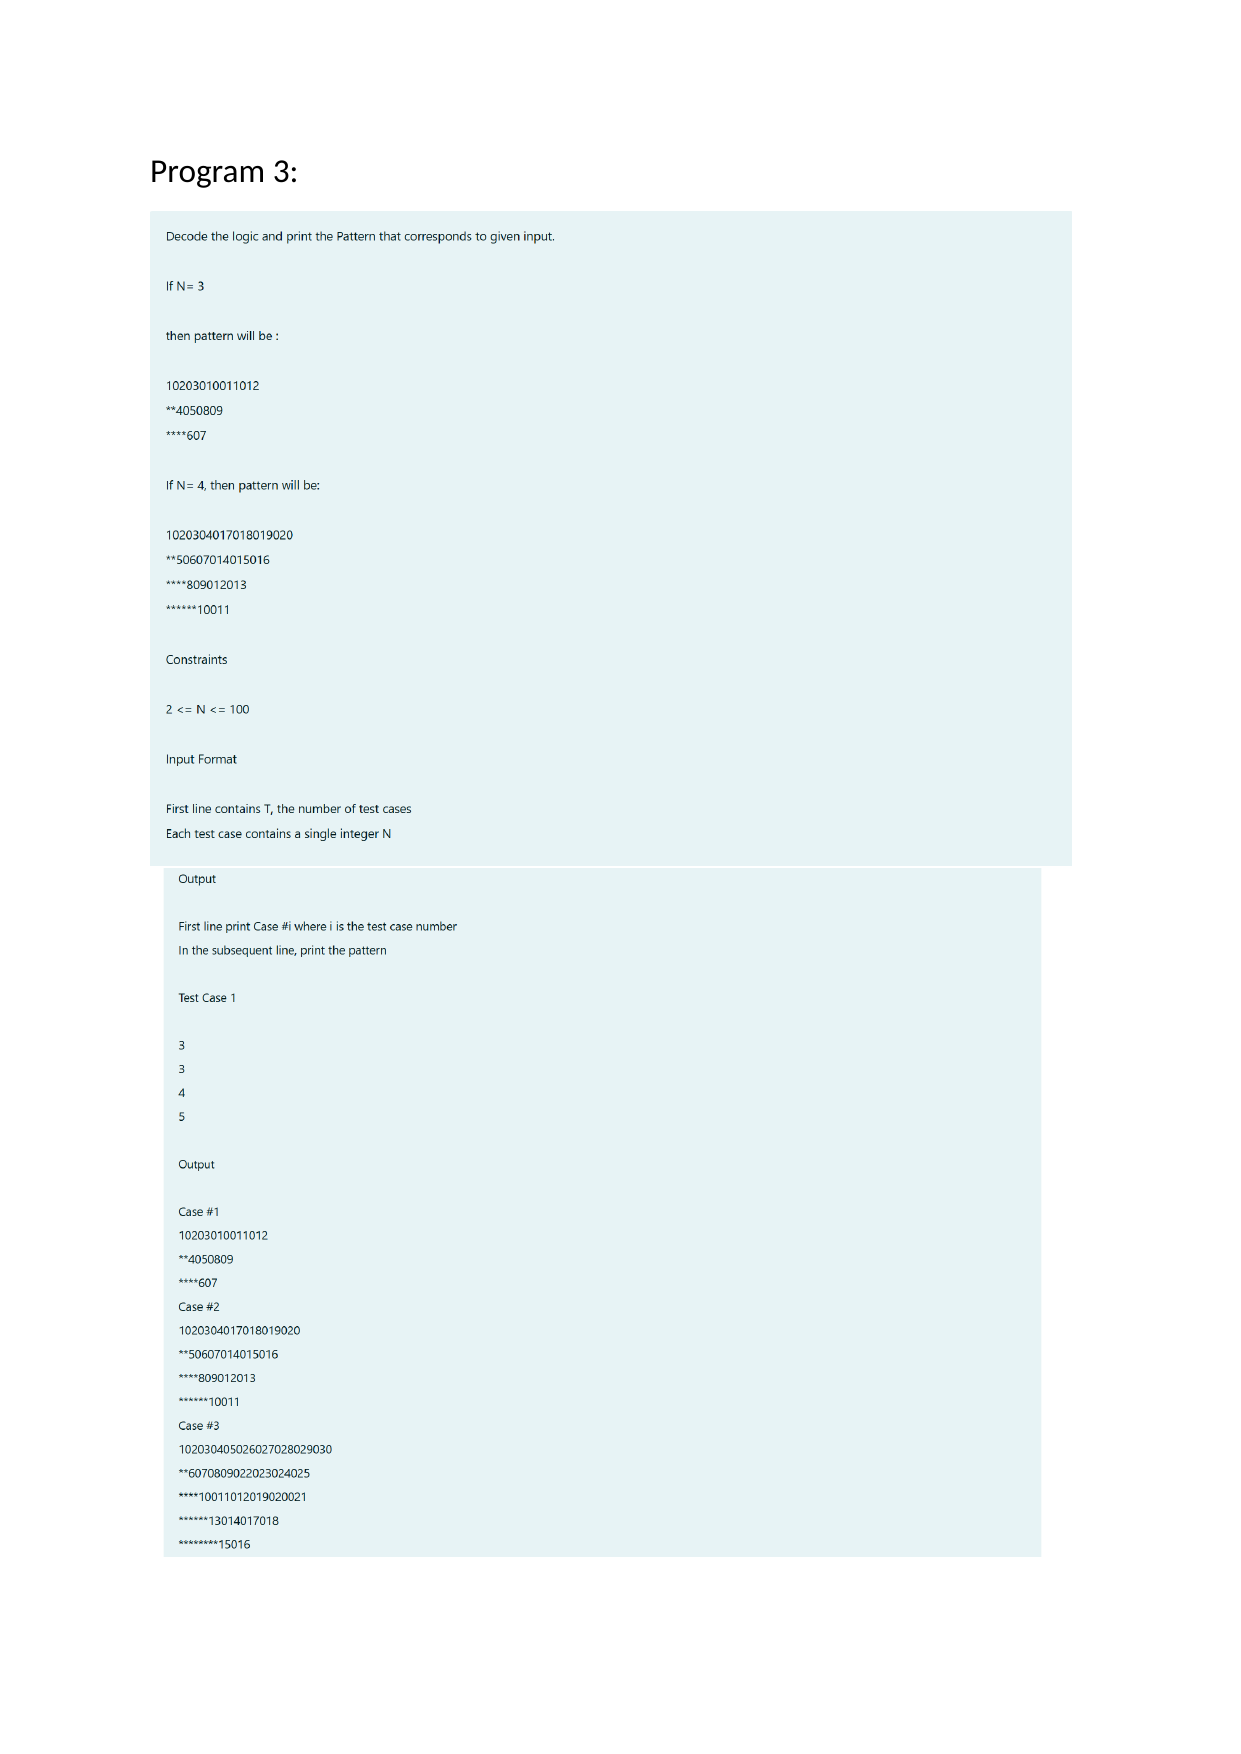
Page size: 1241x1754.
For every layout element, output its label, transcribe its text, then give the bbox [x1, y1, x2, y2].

text Program 3: [150, 150, 1090, 191]
picture [163, 868, 1041, 1556]
picture [150, 210, 1072, 866]
